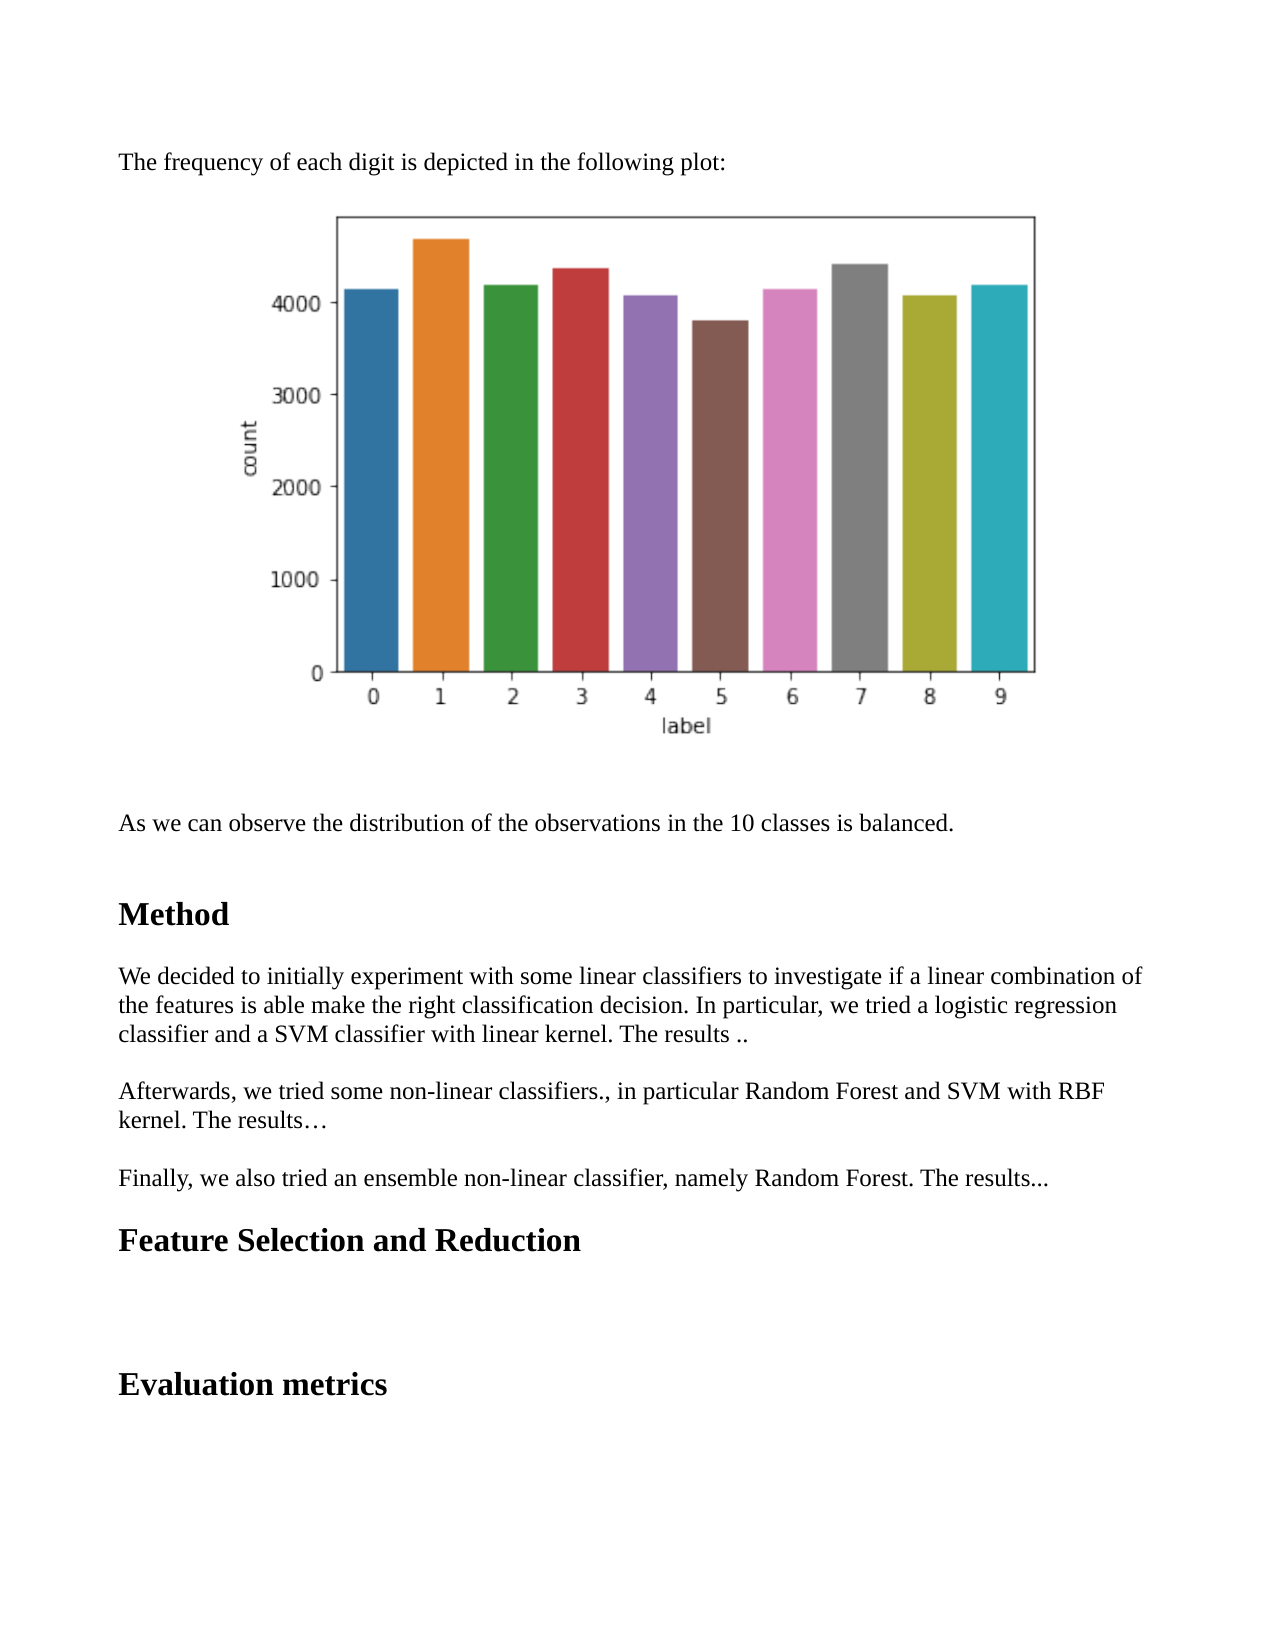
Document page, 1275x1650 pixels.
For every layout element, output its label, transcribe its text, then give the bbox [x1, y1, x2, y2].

text Evaluation metrics [118, 1364, 1157, 1402]
text Feature Selection and Reduction [118, 1220, 1157, 1258]
text The frequency of each digit is depicted in the following plot: [118, 147, 1157, 176]
text As we can observe the distribution of the observations in the 10 classes is balanced. [118, 808, 1157, 837]
text Method [118, 894, 1157, 933]
picture [226, 204, 1049, 751]
text Afterwards, we tried some non-linear classifiers., in particular Random Forest and SVM with RBF kernel. The results… [118, 1076, 1157, 1134]
text We decided to initially experiment with some linear classifiers to investigate if a linear combination of the features is able make the right classification decision. In particular, we tried a logistic regression classifier and a SVM classifier with linear kernel. The results .. [118, 961, 1157, 1048]
text Finally, we also tried an ensemble non-linear classifier, namely Random Forest. The results... [118, 1163, 1157, 1191]
